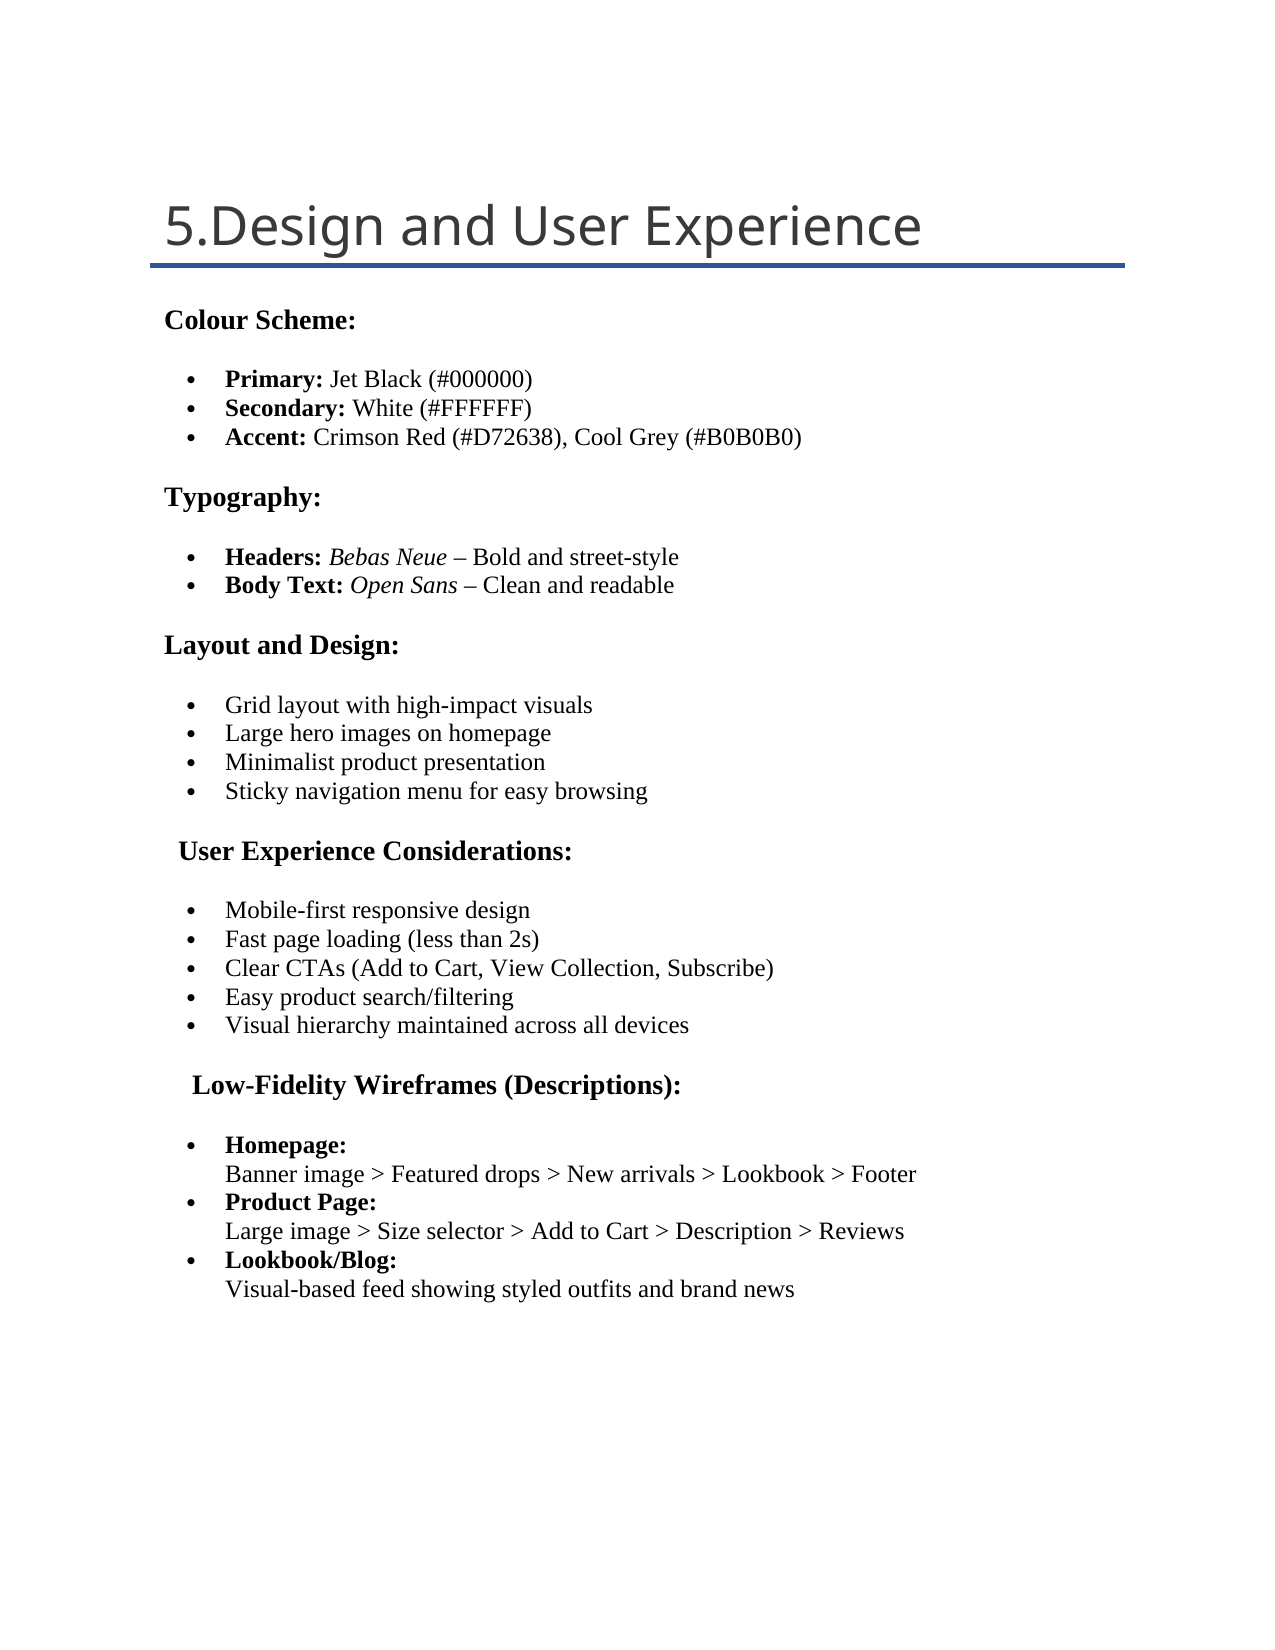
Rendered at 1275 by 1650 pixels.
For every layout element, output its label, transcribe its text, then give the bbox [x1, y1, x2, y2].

list Visual hierarchy maintained across all devices [187, 1011, 1125, 1039]
list Large hero images on homepage [187, 718, 1125, 747]
subtitle 5.Design and User Experience [150, 187, 1125, 263]
list Lookbook/Blog: Visual-based feed showing styled outfits and brand news [187, 1245, 1125, 1302]
list Sticky navigation menu for easy browsing [187, 776, 1125, 805]
list Easy product search/filtering [187, 982, 1125, 1011]
list Clear CTAs (Add to Cart, View Collection, Subscribe) [187, 953, 1125, 982]
list Primary: Jet Black (#000000) [187, 364, 1125, 393]
text Colour Scheme: [150, 303, 1125, 335]
text Layout and Design: [150, 628, 1125, 661]
list Homepage: Banner image > Featured drops > New arrivals > Lookbook > Footer [187, 1130, 1125, 1187]
text Low-Fidelity Wireframes (Descriptions): [150, 1068, 1125, 1101]
list Mobile-first responsive design [187, 896, 1125, 924]
list Minimalist product presentation [187, 747, 1125, 776]
list Secondary: White (#FFFFFF) [187, 393, 1125, 422]
text Typography: [150, 480, 1125, 512]
list Accent: Crimson Red (#D72638), Cool Grey (#B0B0B0) [187, 422, 1125, 451]
list Grid layout with high-impact visuals [187, 690, 1125, 718]
list Product Page: Large image > Size selector > Add to Cart > Description > Reviews [187, 1187, 1125, 1245]
list Headers: Bebas Neue – Bold and street-style [187, 542, 1125, 570]
list Body Text: Open Sans – Clean and readable [187, 570, 1125, 599]
text User Experience Considerations: [150, 834, 1125, 866]
list Fast page loading (less than 2s) [187, 924, 1125, 953]
